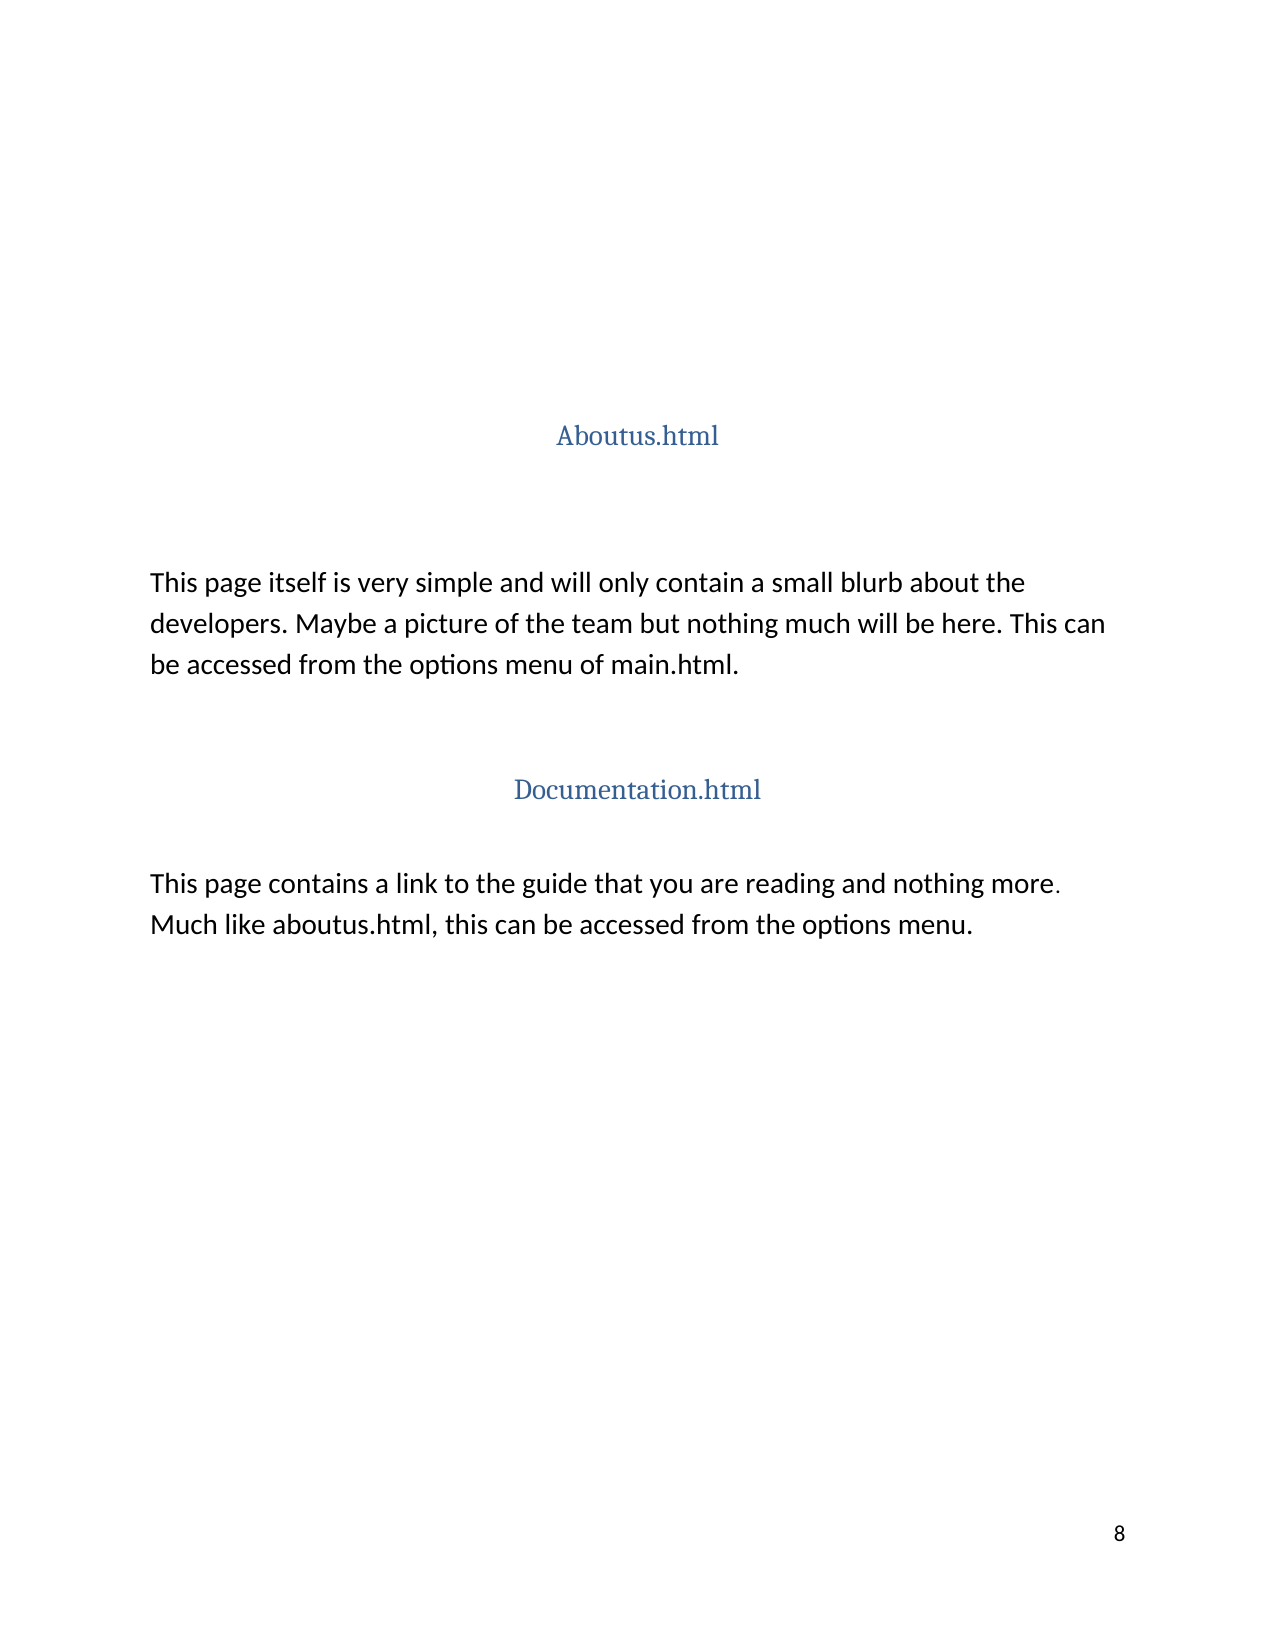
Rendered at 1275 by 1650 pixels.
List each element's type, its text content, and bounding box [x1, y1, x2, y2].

text This page contains a link to the guide that you are reading and nothing more. Much like aboutus.html, this can be accessed from the options menu. [150, 865, 1125, 942]
subtitle Aboutus.html [150, 419, 1125, 453]
text This page itself is very simple and will only contain a small blurb about the developers. Maybe a picture of the team but nothing much will be here. This can be accessed from the options menu of main.html. [150, 564, 1125, 681]
subtitle Documentation.html [150, 773, 1125, 807]
